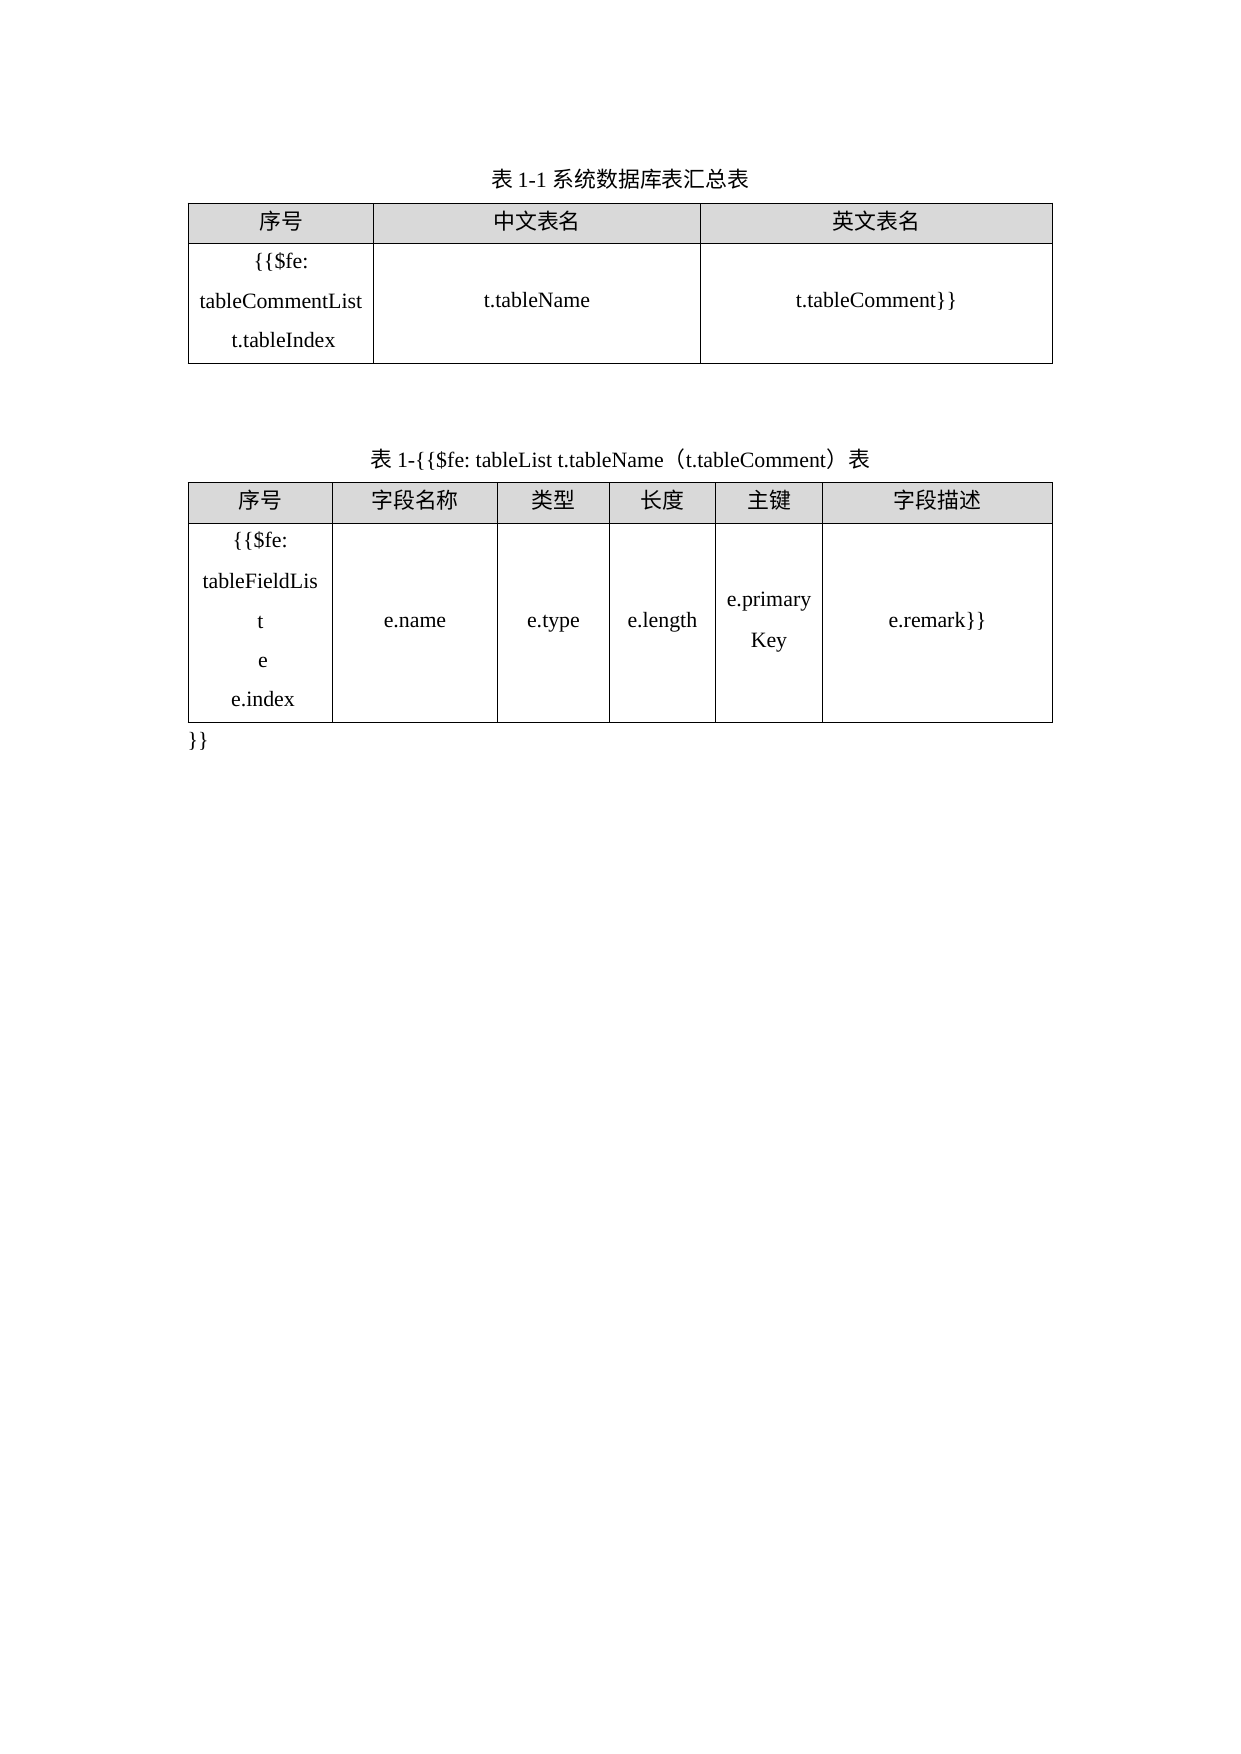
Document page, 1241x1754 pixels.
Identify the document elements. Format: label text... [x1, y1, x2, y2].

table_cell {{$fe: tableFieldList e e.index [189, 524, 332, 722]
table_header 英文表名 [701, 204, 1052, 243]
table_cell e.name [333, 524, 497, 722]
table_cell e.type [498, 524, 609, 722]
table_header 主键 [716, 483, 822, 523]
table_header 序号 [189, 483, 332, 523]
table_cell e.remark}} [823, 524, 1052, 722]
table_cell e.length [610, 524, 715, 722]
table_header 长度 [610, 483, 715, 523]
text 表1-1 系统数据库表汇总表 [187, 162, 1053, 194]
table_header 类型 [498, 483, 609, 523]
table_header 序号 [189, 204, 373, 243]
table_header 字段描述 [823, 483, 1052, 523]
table_cell t.tableName [374, 244, 700, 363]
table_cell {{$fe: tableCommentList t.tableIndex [189, 244, 373, 363]
table_cell t.tableComment}} [701, 244, 1052, 363]
table_header 中文表名 [374, 204, 700, 243]
text 表1-{{$fe: tableList t.tableName（t.tableComment）表 [187, 442, 1053, 474]
text }} [187, 723, 1053, 756]
table_cell e.primaryKey [716, 524, 822, 722]
table_header 字段名称 [333, 483, 497, 523]
